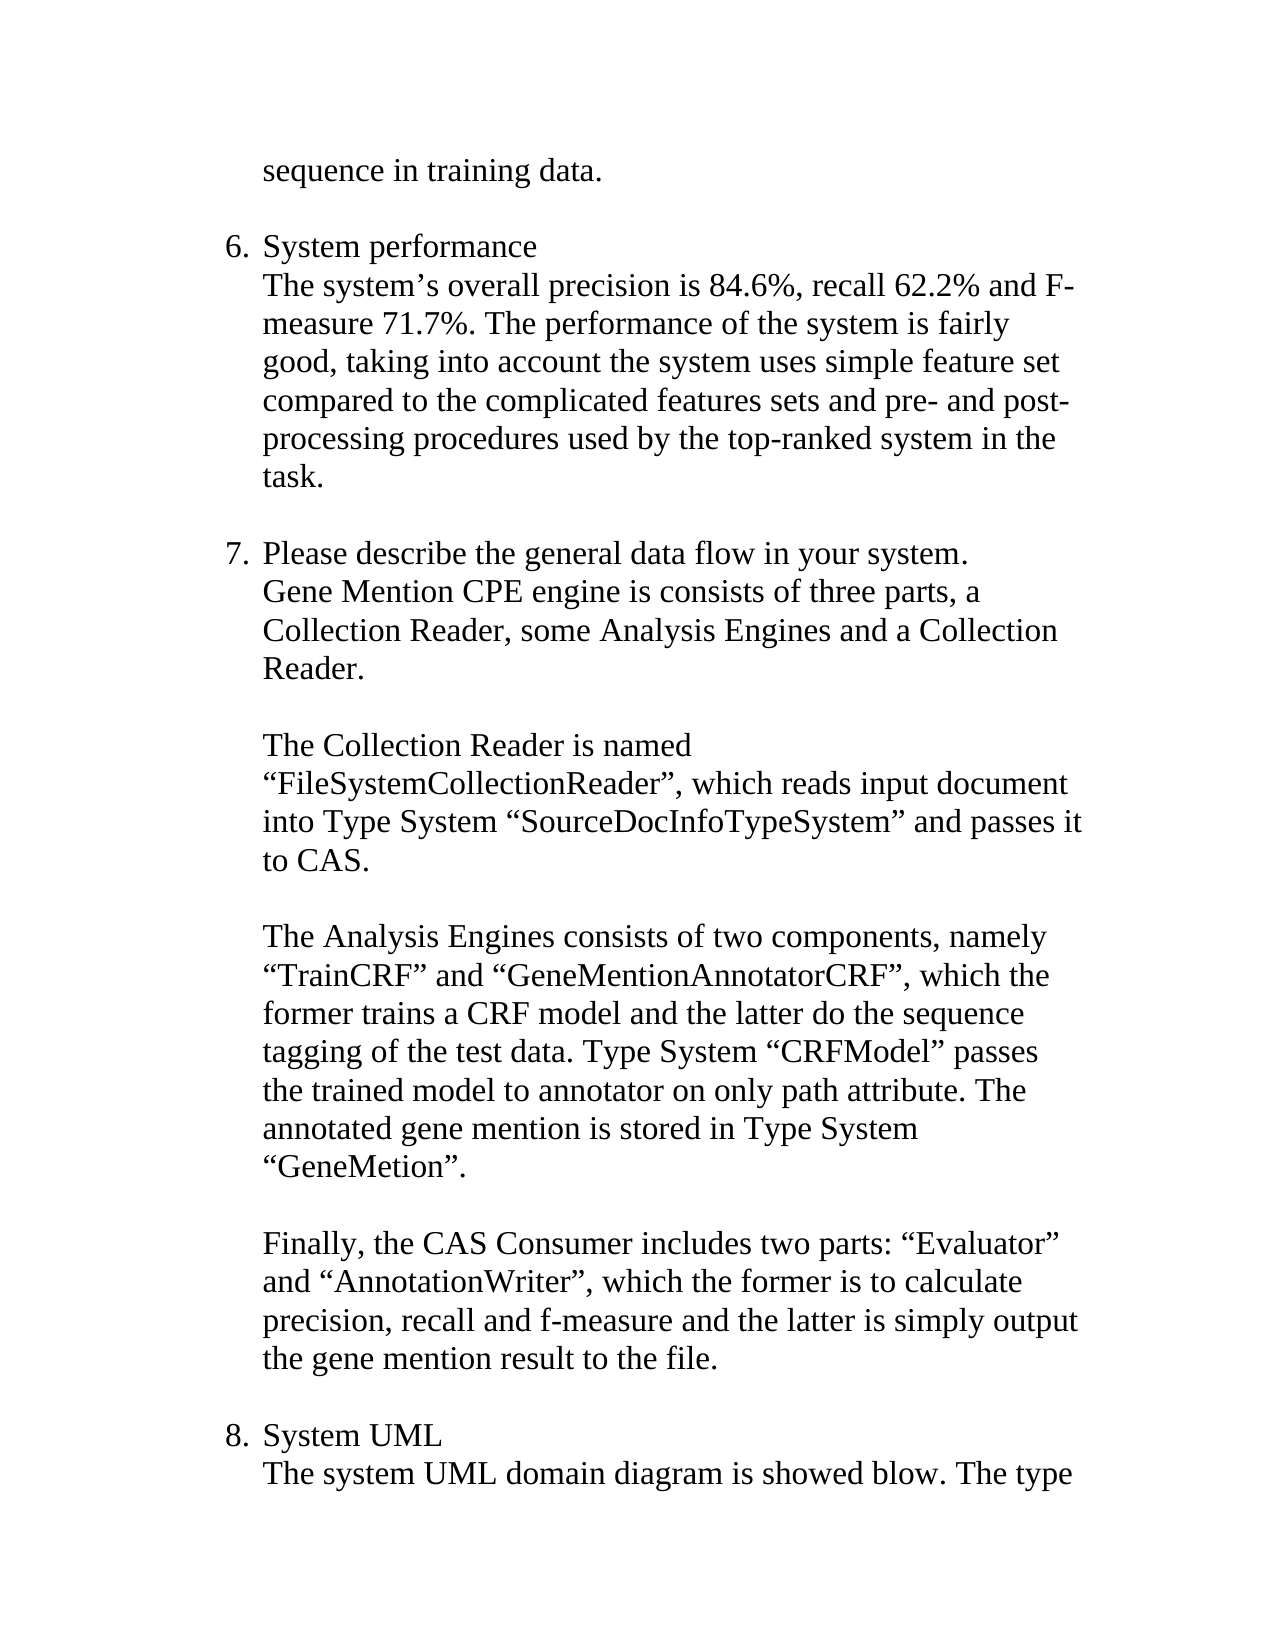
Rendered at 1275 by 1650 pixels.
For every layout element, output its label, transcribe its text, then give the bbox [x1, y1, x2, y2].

list Please describe the general data flow in your system. [225, 533, 1087, 572]
list The Collection Reader is named “FileSystemCollectionReader”, which reads input document into Type System “SourceDocInfoTypeSystem” and passes it to CAS. [262, 725, 1087, 878]
list System performance [225, 227, 1087, 265]
list The system’s overall precision is 84.6%, recall 62.2% and F-measure 71.7%. The performance of the system is fairly good, taking into account the system uses simple feature set compared to the complicated features sets and pre- and post-processing procedures used by the top-ranked system in the task. [262, 265, 1087, 495]
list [262, 150, 1087, 188]
list System UML [225, 1415, 1087, 1453]
list Gene Mention CPE engine is consists of three parts, a Collection Reader, some Analysis Engines and a Collection Reader. [262, 572, 1087, 687]
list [262, 1453, 1087, 1492]
list The Analysis Engines consists of two components, namely “TrainCRF” and “GeneMentionAnnotatorCRF”, which the former trains a CRF model and the latter do the sequence tagging of the test data. Type System “CRFModel” passes the trained model to annotator on only path attribute. The annotated gene mention is stored in Type System “GeneMetion”. [262, 917, 1087, 1185]
list Finally, the CAS Consumer includes two parts: “Evaluator” and “AnnotationWriter”, which the former is to calculate precision, recall and f-measure and the latter is simply output the gene mention result to the file. [262, 1223, 1087, 1377]
